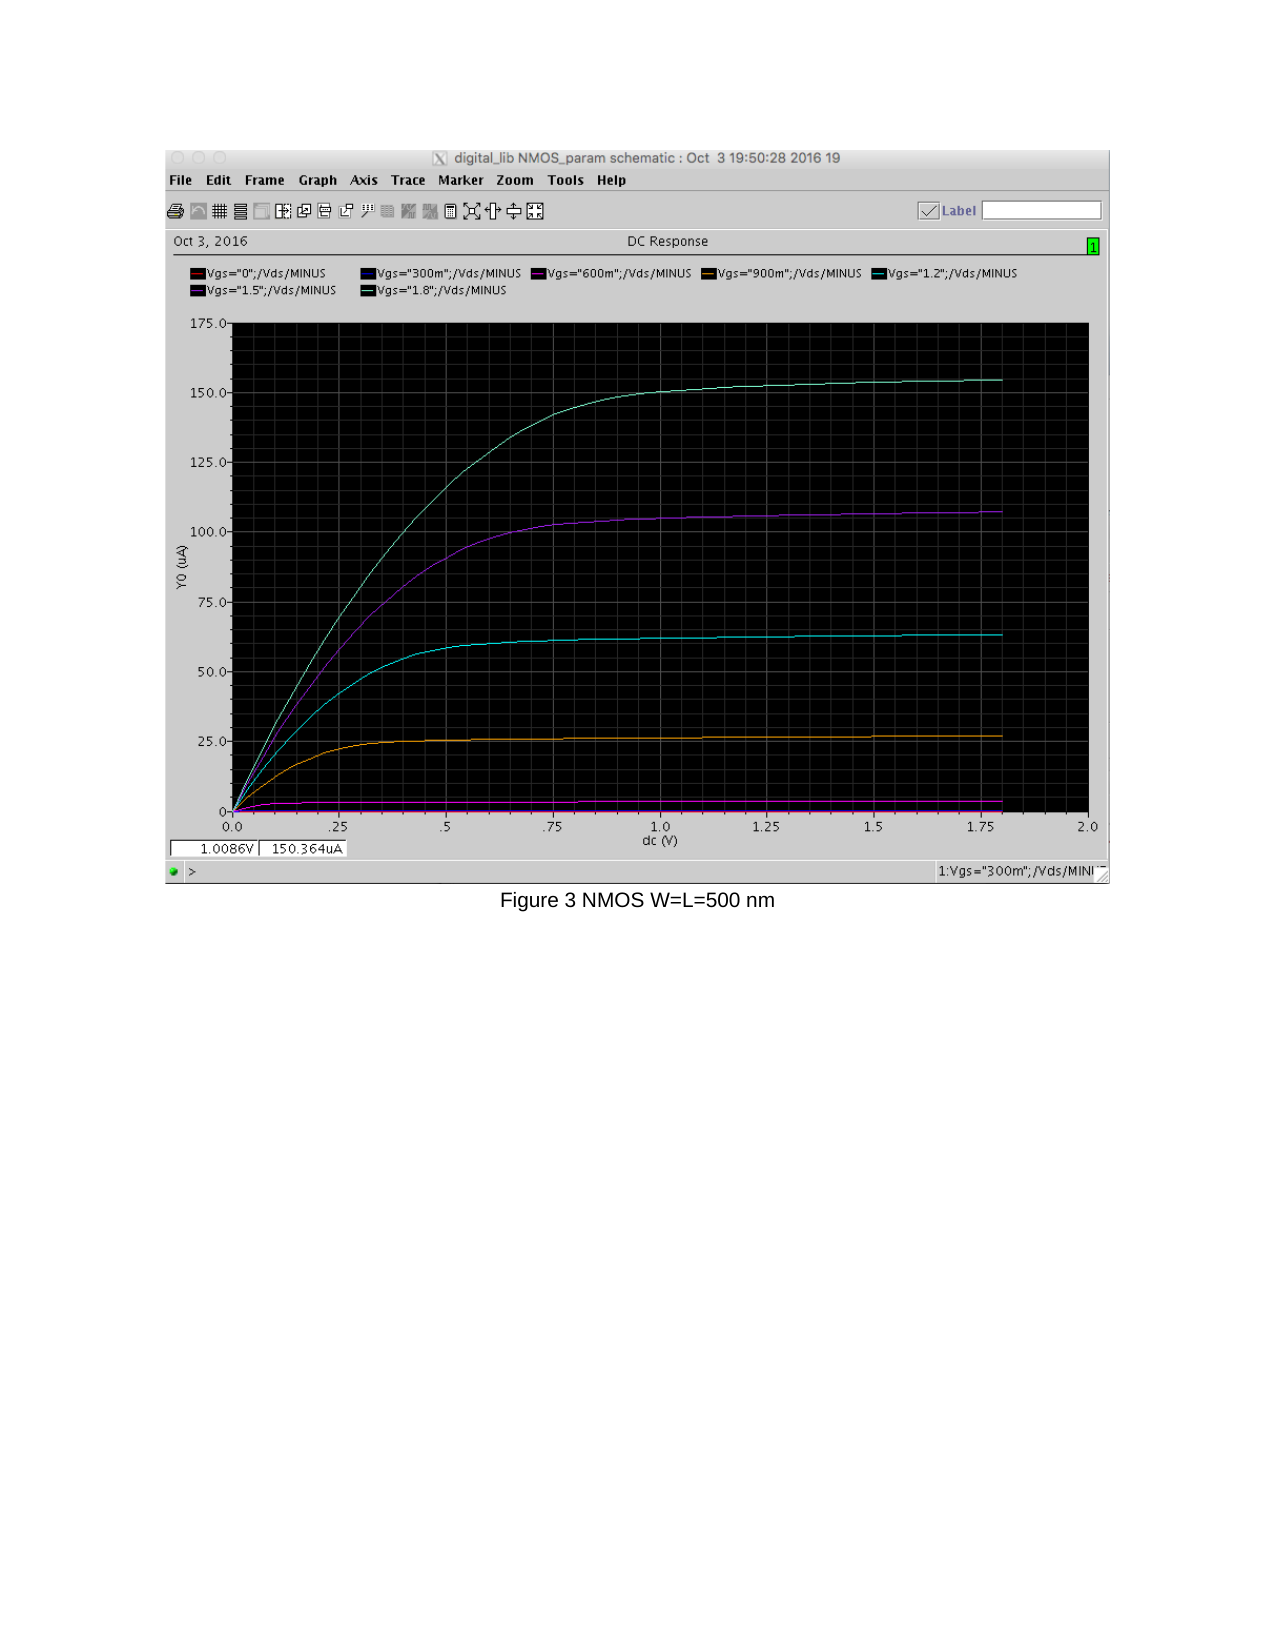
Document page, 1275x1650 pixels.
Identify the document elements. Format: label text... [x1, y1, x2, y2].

picture [165, 150, 1110, 884]
text Figure 3 NMOS W=L=500 nm [150, 887, 1125, 911]
